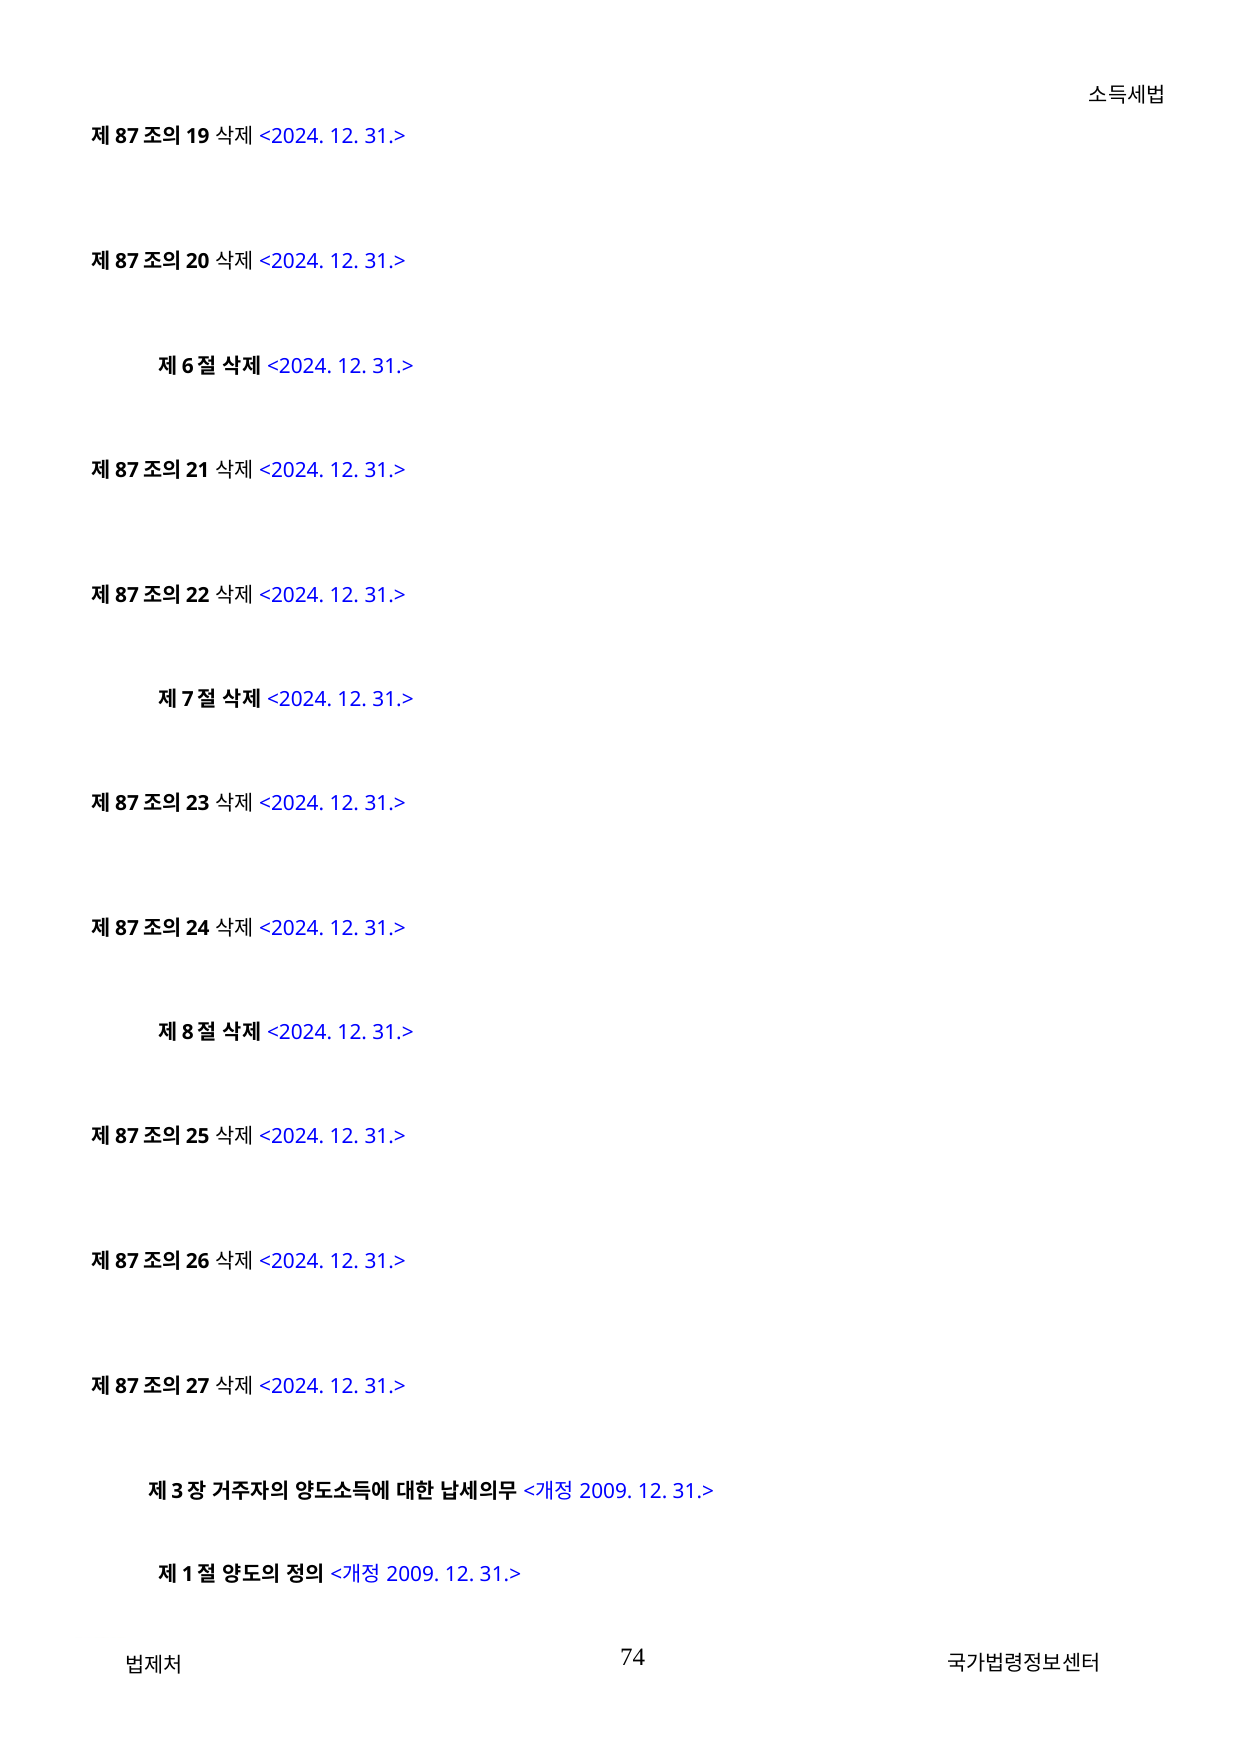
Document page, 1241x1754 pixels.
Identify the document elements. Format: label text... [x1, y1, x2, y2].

text 제87조의20 삭제 <2024. 12. 31.> [92, 233, 1165, 275]
text 제7절 삭제 <2024. 12. 31.> [158, 671, 1165, 712]
text 제87조의26 삭제 <2024. 12. 31.> [92, 1233, 1165, 1275]
text 제87조의25 삭제 <2024. 12. 31.> [92, 1108, 1165, 1150]
text 제87조의27 삭제 <2024. 12. 31.> [92, 1358, 1165, 1400]
text 제87조의22 삭제 <2024. 12. 31.> [92, 567, 1165, 608]
text 제3장 거주자의 양도소득에 대한 납세의무 <개정 2009. 12. 31.> [148, 1462, 1165, 1504]
text 제87조의23 삭제 <2024. 12. 31.> [92, 775, 1165, 817]
text 제87조의21 삭제 <2024. 12. 31.> [92, 442, 1165, 483]
text 제1절 양도의 정의 <개정 2009. 12. 31.> [158, 1546, 1165, 1587]
text 제8절 삭제 <2024. 12. 31.> [158, 1004, 1165, 1046]
text 제87조의24 삭제 <2024. 12. 31.> [92, 900, 1165, 942]
text 제6절 삭제 <2024. 12. 31.> [158, 337, 1165, 379]
text 제87조의19 삭제 <2024. 12. 31.> [92, 108, 1165, 150]
